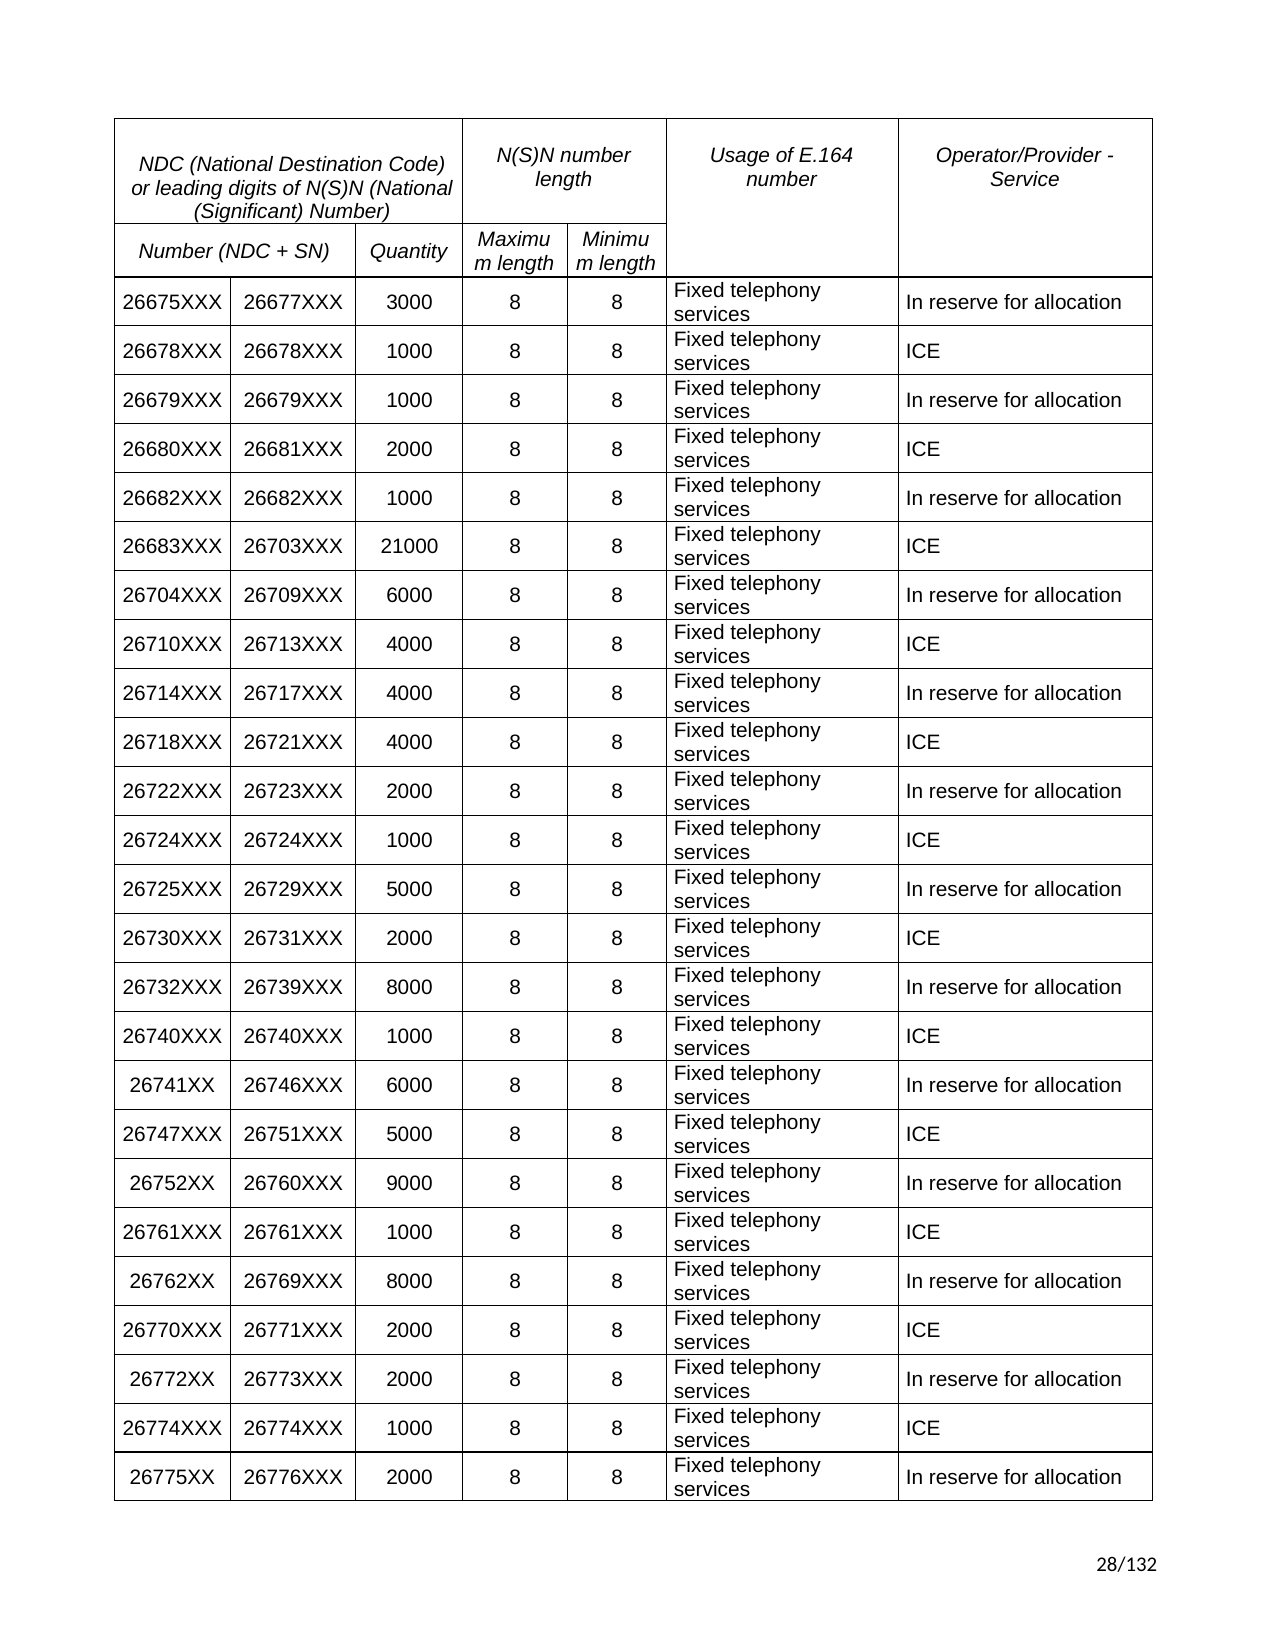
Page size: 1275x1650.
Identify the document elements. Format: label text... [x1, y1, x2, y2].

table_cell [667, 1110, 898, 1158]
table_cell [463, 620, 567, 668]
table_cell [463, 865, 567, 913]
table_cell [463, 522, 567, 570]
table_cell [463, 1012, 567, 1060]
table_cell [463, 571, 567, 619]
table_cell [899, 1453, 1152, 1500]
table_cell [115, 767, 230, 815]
table_header Operator/Provider - Service [899, 119, 1152, 276]
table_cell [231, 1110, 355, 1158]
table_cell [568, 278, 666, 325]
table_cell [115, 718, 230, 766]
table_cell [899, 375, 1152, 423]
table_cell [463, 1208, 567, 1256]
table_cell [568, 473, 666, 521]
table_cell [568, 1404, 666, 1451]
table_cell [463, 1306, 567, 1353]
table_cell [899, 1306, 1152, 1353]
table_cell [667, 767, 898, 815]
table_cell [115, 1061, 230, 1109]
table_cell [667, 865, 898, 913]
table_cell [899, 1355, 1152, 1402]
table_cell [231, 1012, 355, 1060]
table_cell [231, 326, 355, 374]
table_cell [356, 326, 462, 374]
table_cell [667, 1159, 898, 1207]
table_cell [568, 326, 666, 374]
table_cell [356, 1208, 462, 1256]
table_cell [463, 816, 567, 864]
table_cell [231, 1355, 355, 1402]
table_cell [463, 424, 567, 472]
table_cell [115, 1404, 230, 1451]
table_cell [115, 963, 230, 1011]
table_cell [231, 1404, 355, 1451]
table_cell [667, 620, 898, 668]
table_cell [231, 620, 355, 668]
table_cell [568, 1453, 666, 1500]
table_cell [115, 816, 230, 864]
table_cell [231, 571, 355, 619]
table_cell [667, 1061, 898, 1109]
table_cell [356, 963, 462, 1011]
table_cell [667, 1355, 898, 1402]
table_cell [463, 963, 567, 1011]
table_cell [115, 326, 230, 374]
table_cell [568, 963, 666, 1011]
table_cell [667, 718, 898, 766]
table_header N(S)N number length [463, 119, 666, 223]
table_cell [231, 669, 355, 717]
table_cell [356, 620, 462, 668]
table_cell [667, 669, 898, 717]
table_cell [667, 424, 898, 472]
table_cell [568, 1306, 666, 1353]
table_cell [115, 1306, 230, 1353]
table_cell Quantity [356, 224, 462, 276]
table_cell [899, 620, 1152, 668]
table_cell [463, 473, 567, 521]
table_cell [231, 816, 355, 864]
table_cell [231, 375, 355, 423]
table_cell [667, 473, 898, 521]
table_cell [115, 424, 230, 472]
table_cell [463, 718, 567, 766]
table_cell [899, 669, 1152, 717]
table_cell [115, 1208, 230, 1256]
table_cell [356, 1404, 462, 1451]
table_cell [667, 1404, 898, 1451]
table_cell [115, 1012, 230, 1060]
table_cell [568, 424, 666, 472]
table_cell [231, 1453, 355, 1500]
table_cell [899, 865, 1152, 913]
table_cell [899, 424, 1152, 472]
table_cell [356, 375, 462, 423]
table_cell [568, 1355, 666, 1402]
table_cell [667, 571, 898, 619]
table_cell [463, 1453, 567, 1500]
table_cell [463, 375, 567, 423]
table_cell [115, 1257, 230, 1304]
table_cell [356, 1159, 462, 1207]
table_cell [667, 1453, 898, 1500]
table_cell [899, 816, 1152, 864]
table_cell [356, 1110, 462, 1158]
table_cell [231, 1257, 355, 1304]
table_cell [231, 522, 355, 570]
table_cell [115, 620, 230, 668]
table_header NDC (National Destination Code) or leading digits of N(S)N (National (Significant) Number) [115, 119, 462, 223]
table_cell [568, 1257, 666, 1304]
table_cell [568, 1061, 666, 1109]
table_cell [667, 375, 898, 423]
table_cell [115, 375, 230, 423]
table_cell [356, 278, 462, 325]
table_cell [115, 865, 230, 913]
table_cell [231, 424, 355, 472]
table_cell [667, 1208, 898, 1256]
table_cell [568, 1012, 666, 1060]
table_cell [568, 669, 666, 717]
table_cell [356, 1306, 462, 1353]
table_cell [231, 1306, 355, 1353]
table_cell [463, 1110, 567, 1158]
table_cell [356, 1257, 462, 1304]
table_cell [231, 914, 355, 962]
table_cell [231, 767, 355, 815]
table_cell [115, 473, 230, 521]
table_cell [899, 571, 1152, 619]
table_cell Minimum length [568, 224, 666, 276]
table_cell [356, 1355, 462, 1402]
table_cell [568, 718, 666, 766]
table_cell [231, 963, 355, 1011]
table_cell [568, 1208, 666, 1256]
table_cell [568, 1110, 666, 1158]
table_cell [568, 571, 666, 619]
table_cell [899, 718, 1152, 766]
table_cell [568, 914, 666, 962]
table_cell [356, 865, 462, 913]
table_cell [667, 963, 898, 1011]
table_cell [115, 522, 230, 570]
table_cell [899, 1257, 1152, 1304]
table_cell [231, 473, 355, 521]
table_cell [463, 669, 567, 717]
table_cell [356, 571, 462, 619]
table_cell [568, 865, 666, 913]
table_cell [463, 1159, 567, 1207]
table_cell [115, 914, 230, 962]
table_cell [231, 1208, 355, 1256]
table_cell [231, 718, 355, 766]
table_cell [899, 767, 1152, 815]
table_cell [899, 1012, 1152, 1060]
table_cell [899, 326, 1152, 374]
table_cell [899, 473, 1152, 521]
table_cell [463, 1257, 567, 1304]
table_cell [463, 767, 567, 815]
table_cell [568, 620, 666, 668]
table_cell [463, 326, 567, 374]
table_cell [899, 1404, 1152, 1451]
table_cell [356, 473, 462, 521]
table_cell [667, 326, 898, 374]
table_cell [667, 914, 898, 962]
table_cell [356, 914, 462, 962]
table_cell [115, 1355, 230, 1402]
table_header Usage of E.164 number [667, 119, 898, 276]
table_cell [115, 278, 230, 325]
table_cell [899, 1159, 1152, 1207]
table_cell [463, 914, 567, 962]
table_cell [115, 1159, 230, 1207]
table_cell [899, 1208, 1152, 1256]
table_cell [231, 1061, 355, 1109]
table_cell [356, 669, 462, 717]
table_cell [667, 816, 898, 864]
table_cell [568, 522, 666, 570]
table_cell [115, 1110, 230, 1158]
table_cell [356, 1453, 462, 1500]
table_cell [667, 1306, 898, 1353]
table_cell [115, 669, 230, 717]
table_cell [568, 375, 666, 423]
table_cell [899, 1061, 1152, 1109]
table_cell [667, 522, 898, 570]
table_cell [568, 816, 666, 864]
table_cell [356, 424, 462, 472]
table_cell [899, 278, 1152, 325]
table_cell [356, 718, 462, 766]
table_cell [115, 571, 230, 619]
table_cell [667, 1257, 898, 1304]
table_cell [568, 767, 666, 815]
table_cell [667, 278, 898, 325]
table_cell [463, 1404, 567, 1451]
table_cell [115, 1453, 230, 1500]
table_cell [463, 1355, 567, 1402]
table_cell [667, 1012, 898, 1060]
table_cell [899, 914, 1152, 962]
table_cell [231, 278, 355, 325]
table_cell Number (NDC + SN) [115, 224, 355, 276]
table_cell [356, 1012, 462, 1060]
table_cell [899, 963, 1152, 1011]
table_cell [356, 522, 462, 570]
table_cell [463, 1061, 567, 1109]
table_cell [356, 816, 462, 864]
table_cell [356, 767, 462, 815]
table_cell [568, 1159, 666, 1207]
table_cell Maximum length [463, 224, 567, 276]
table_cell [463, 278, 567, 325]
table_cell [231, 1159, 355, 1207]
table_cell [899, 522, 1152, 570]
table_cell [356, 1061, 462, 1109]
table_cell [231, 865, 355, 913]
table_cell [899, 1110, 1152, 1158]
